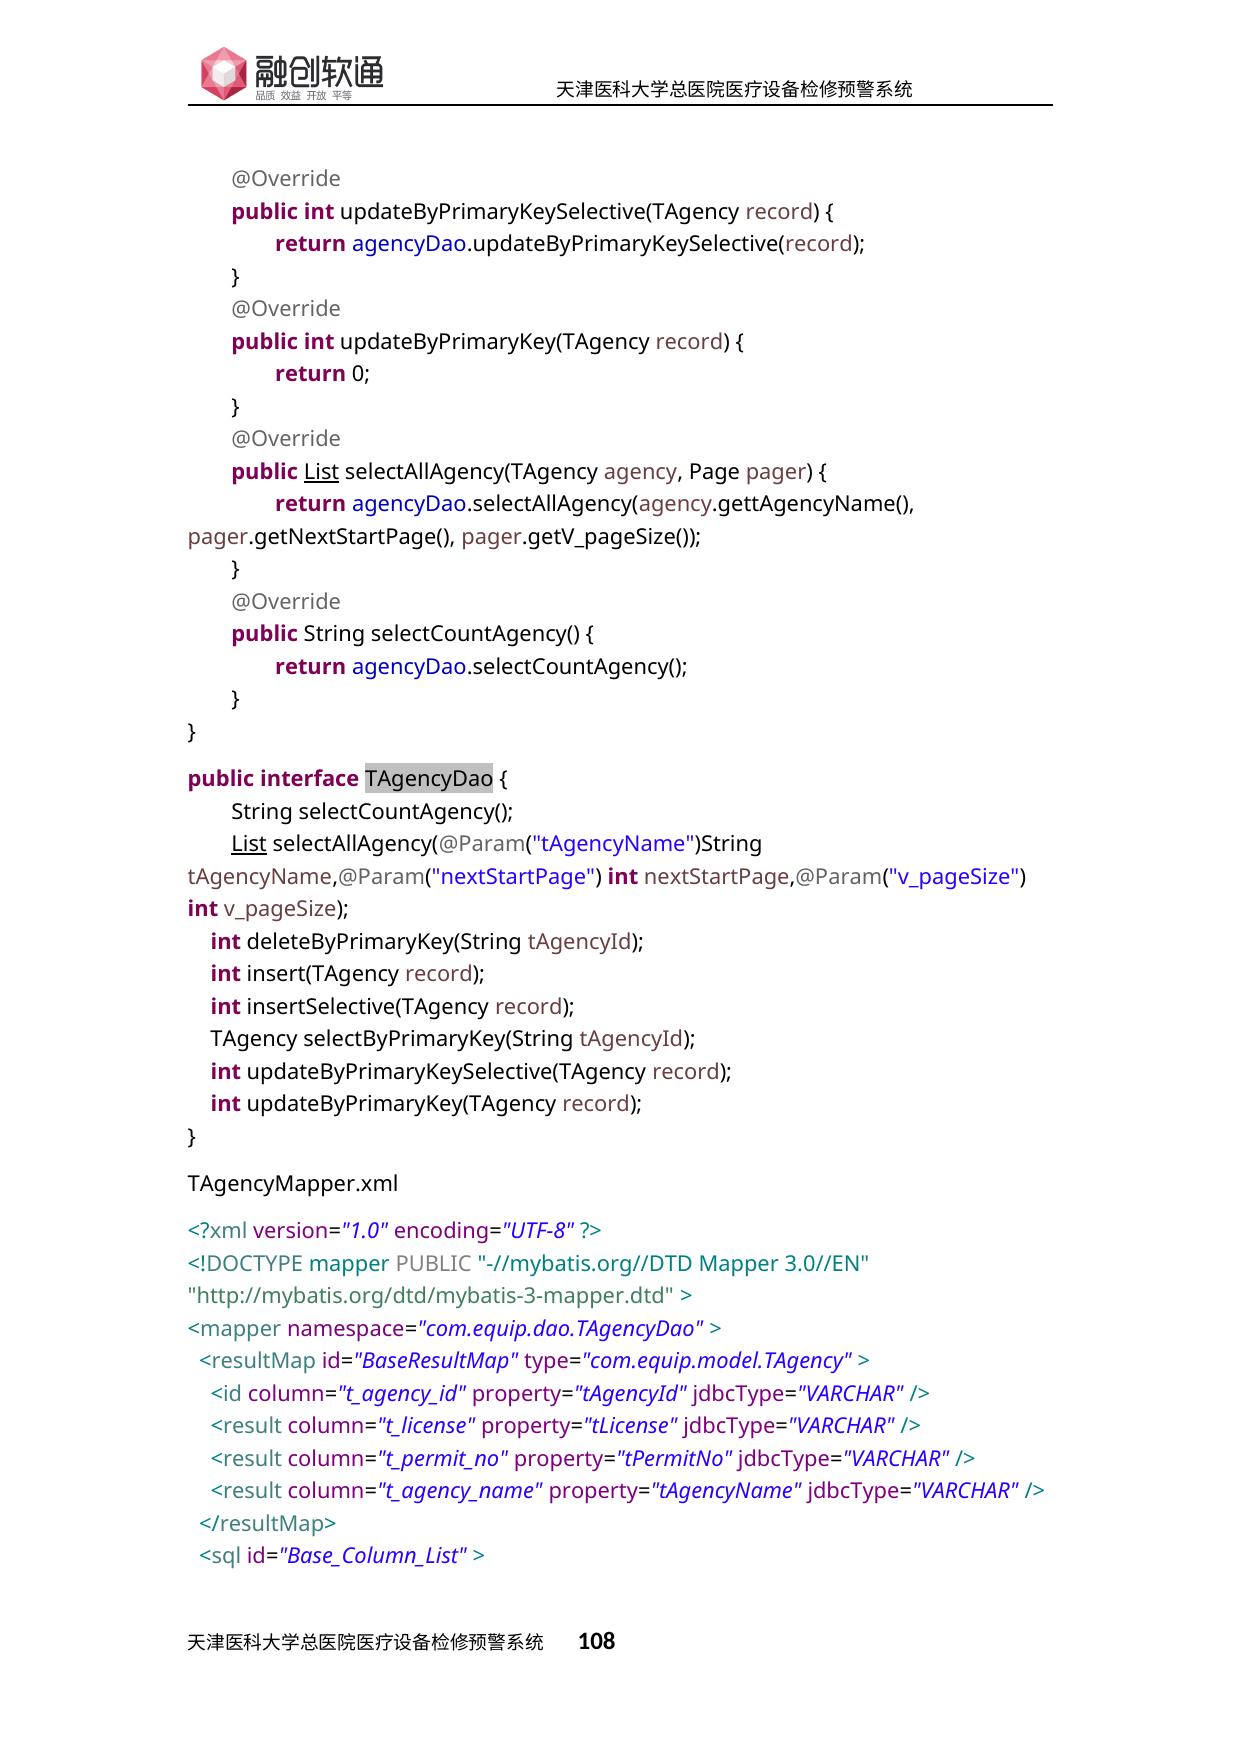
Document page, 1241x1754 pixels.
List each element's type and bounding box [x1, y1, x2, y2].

picture [200, 45, 385, 101]
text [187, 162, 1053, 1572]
